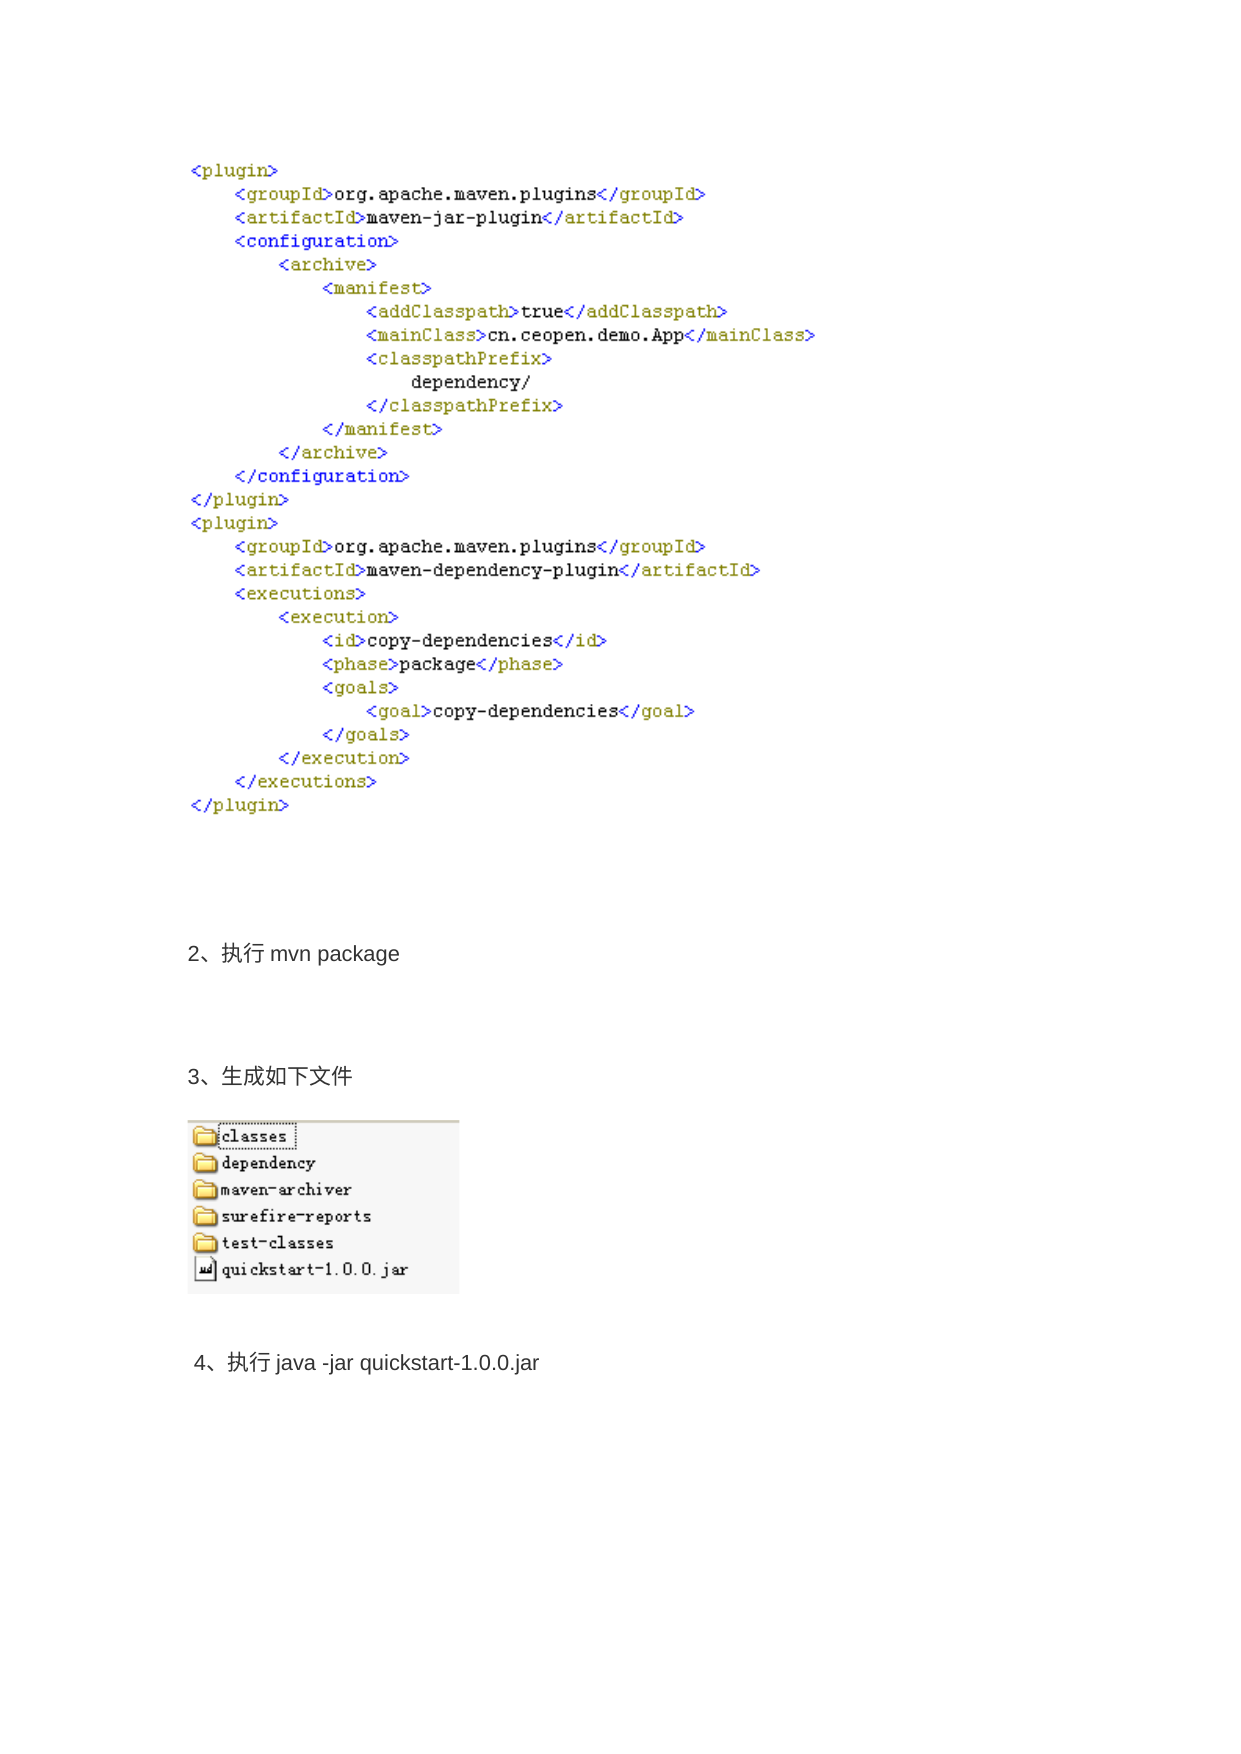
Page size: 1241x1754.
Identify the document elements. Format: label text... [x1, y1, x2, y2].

picture [187, 162, 829, 819]
text 3、生成如下文件 [187, 1059, 1053, 1091]
text 2、执行mvn package [187, 935, 1053, 968]
text 4、执行java -jar quickstart-1.0.0.jar [187, 1344, 1053, 1377]
picture [187, 1120, 460, 1294]
